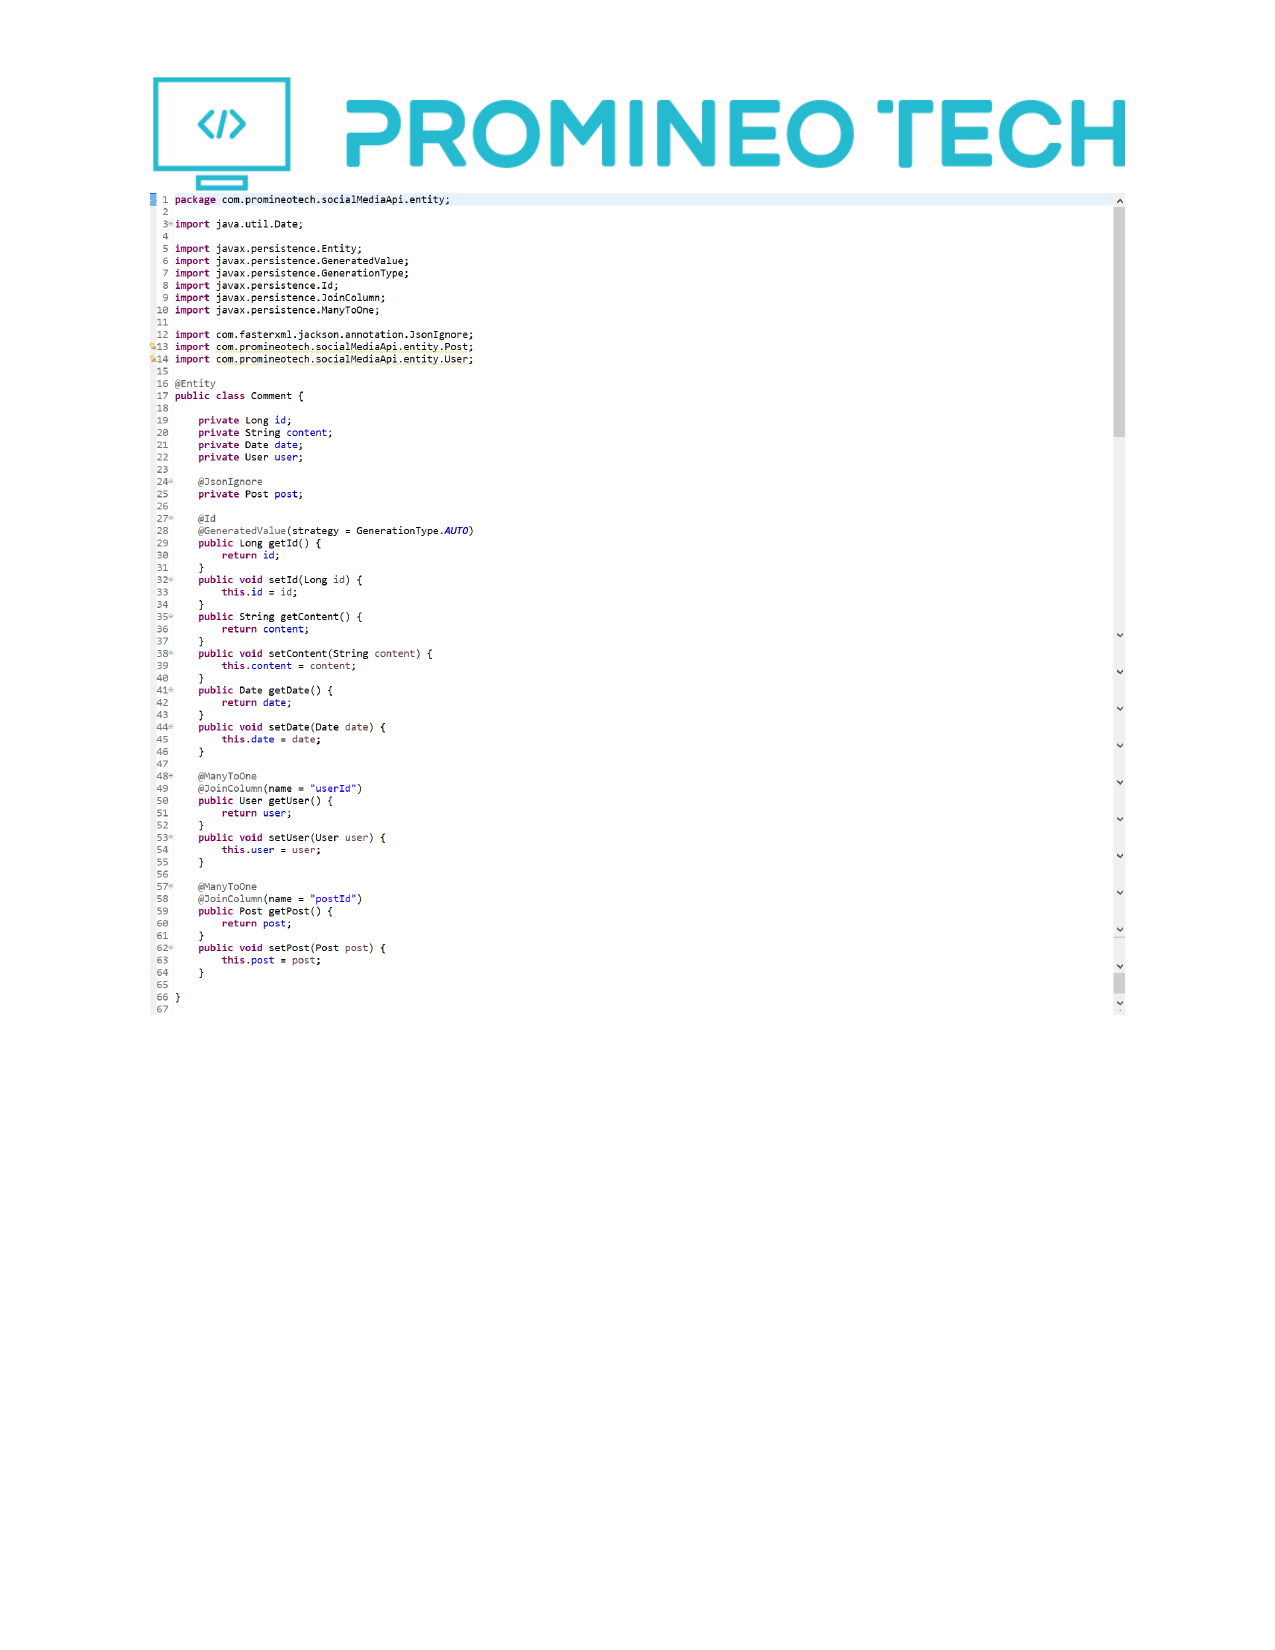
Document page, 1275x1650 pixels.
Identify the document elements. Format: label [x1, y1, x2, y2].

picture [150, 75, 1125, 1015]
